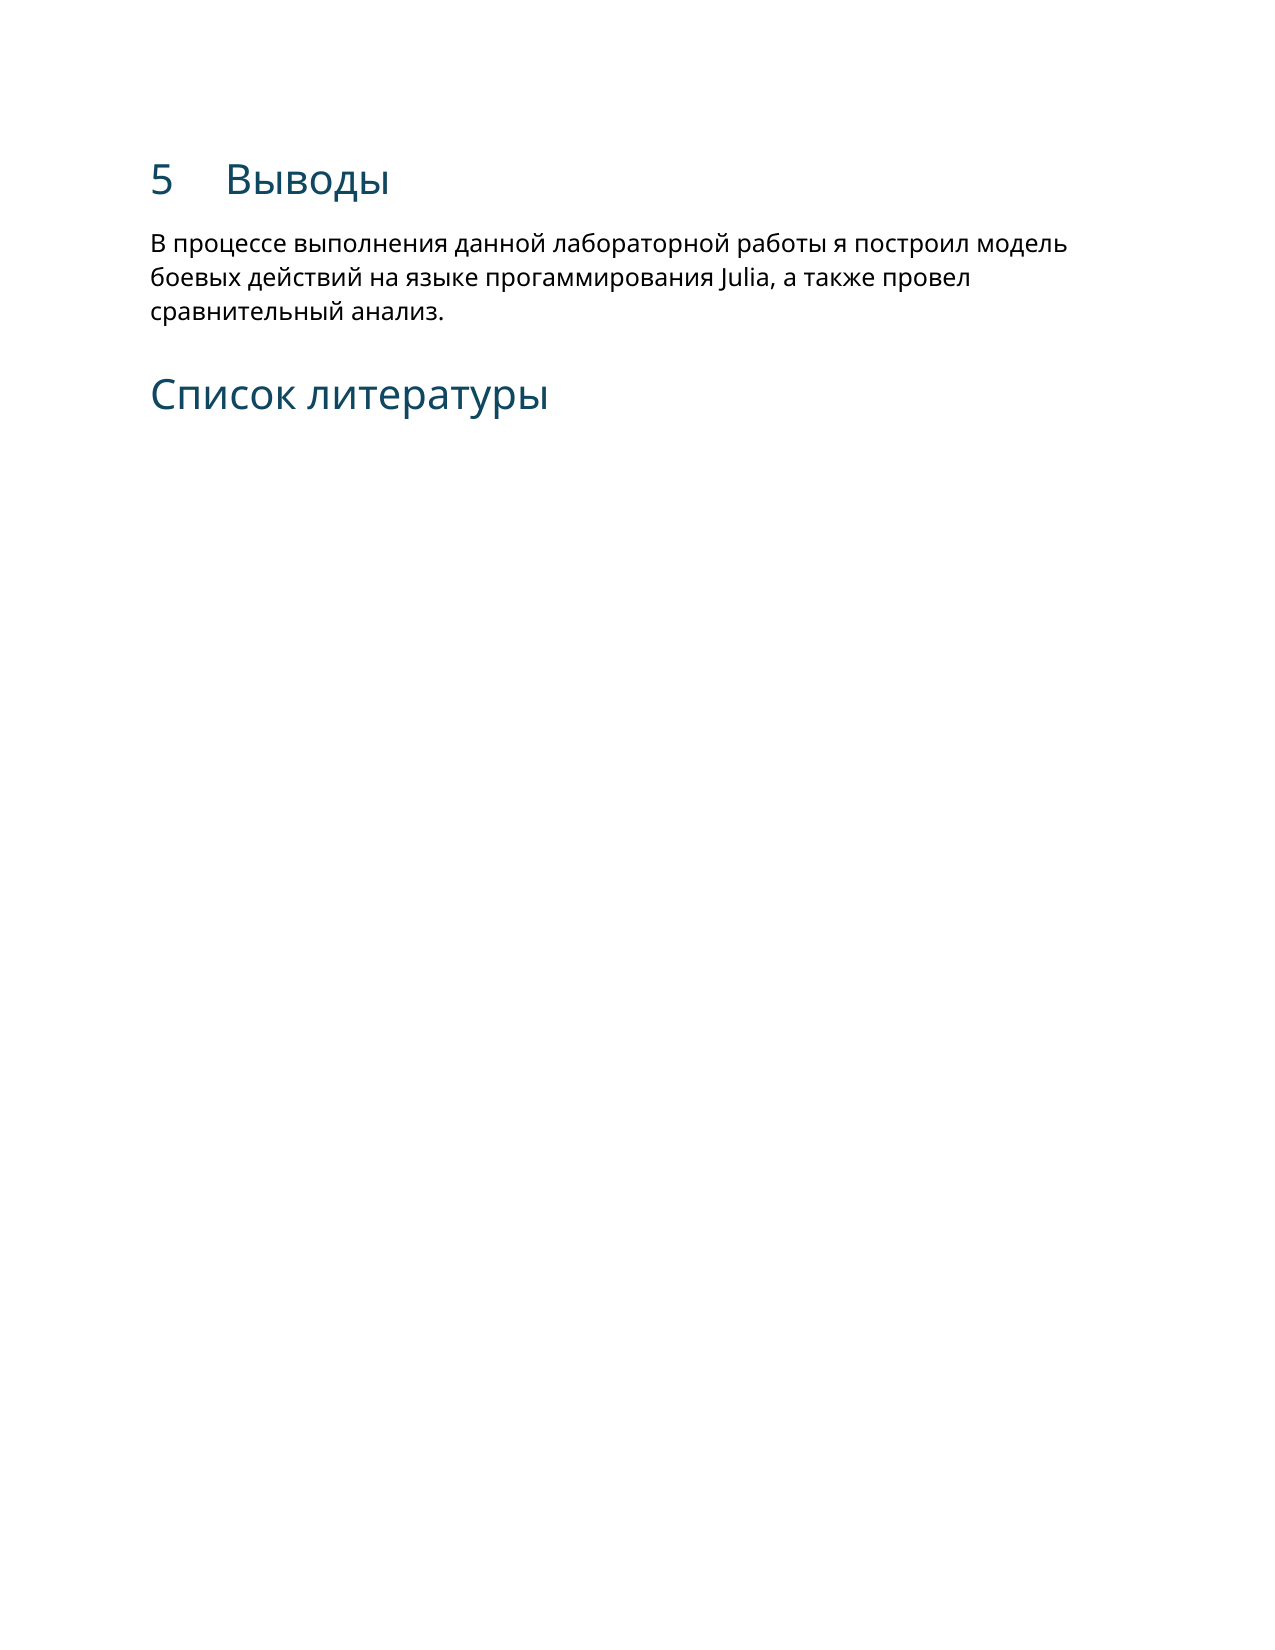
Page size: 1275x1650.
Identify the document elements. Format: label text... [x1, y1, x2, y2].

subtitle 5 Выводы [150, 150, 1125, 207]
text В процессе выполнения данной лабораторной работы я построил модель боевых действий на языке прогаммирования Julia, а также провел сравнительный анализ. [150, 226, 1125, 328]
subtitle Список литературы [150, 365, 1125, 422]
